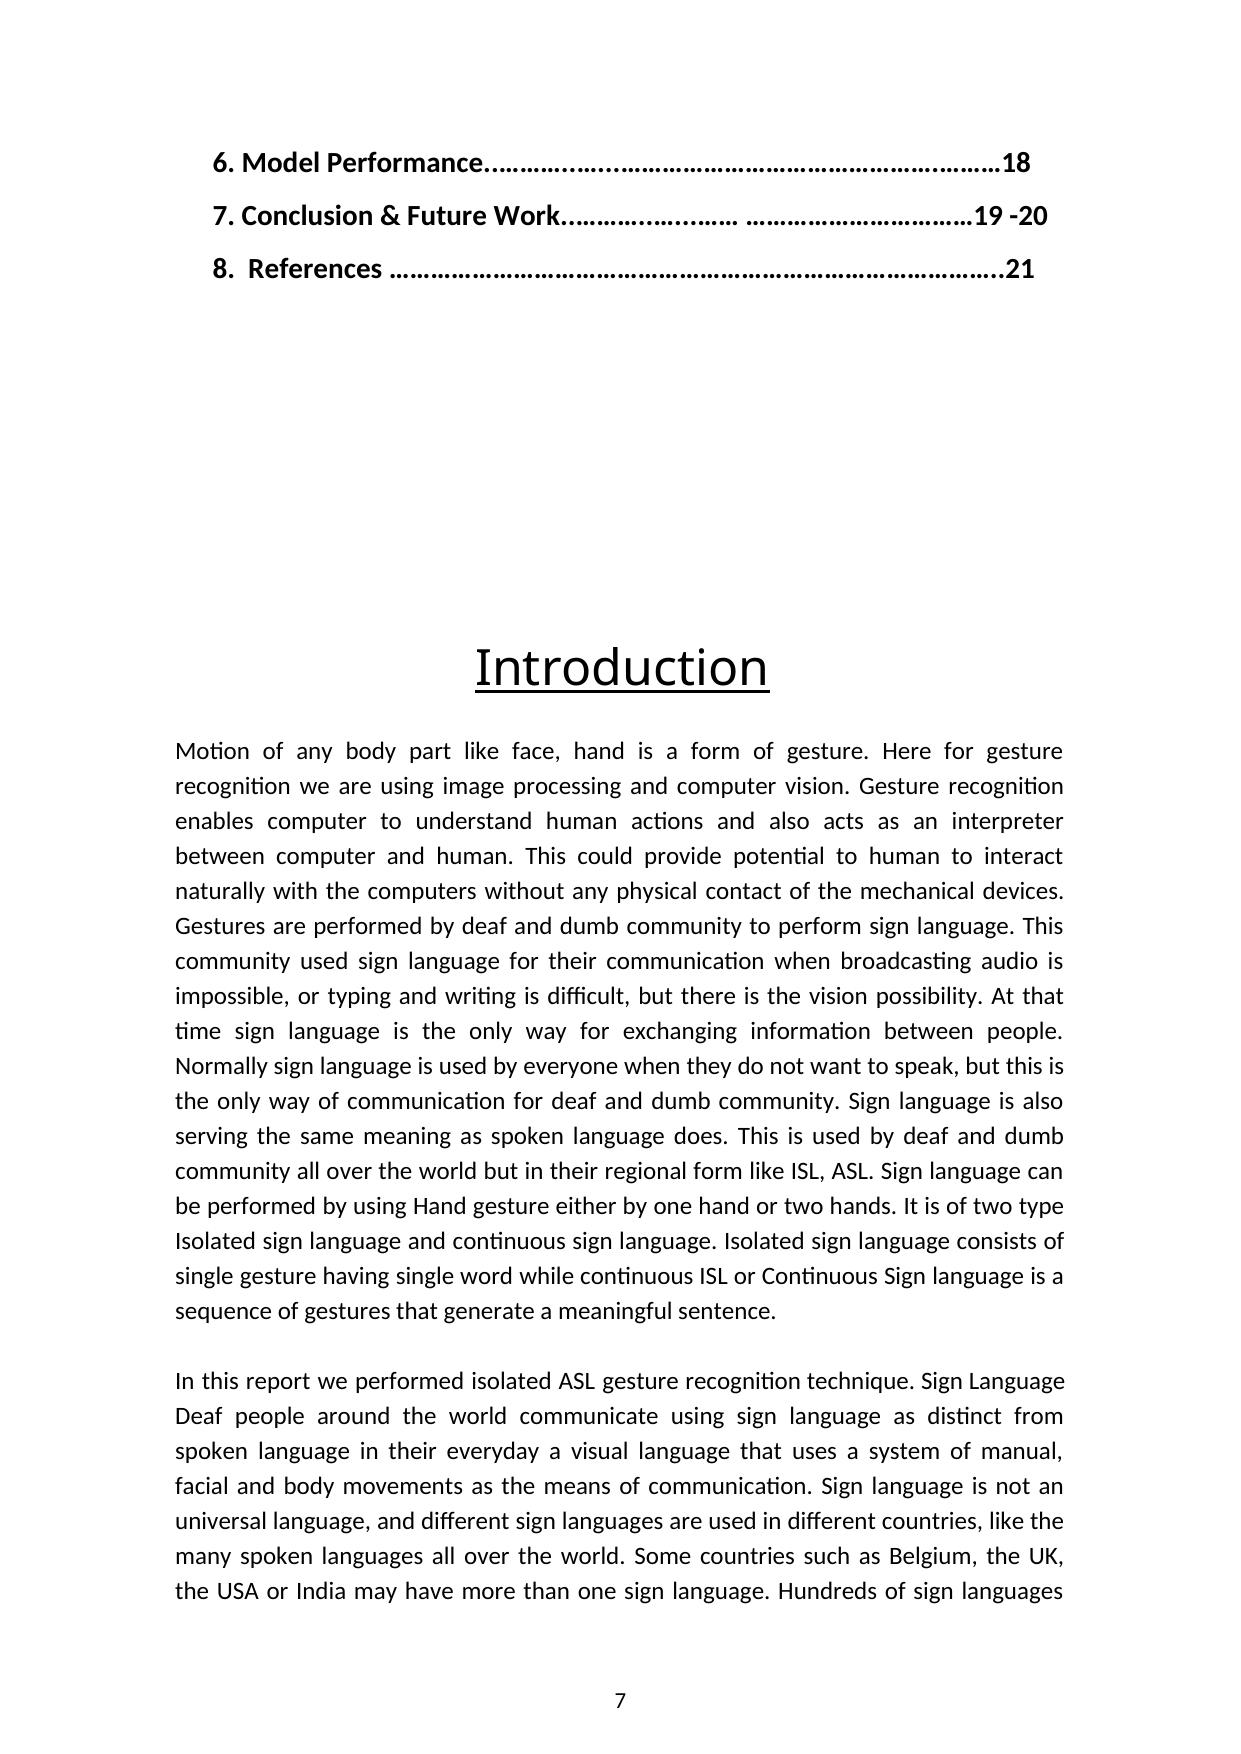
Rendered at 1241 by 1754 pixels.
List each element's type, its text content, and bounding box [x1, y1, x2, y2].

list References ……………………………………………………………………………..21 [212, 251, 1065, 286]
text Introduction [400, 632, 1065, 700]
list Model Performance..………..…...……………………………………….………18 [212, 144, 1065, 179]
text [175, 1365, 1065, 1606]
list Conclusion & Future Work..………..…...…… ……………………………19 -20 [212, 197, 1065, 233]
text Motion of any body part like face, hand is a form of gesture. Here for gesture recognition we are using image processing and computer vision. Gesture recognition enables computer to understand human actions and also acts as an interpreter between computer and human. This could provide potential to human to interact naturally with the computers without any physical contact of the mechanical devices. Gestures are performed by deaf and dumb community to perform sign language. This community used sign language for their communication when broadcasting audio is impossible, or typing and writing is difficult, but there is the vision possibility. At that time sign language is the only way for exchanging information between people. Normally sign language is used by everyone when they do not want to speak, but this is the only way of communication for deaf and dumb community. Sign language is also serving the same meaning as spoken language does. This is used by deaf and dumb community all over the world but in their regional form like ISL, ASL. Sign language can be performed by using Hand gesture either by one hand or two hands. It is of two type Isolated sign language and continuous sign language. Isolated sign language consists of single gesture having single word while continuous ISL or Continuous Sign language is a sequence of gestures that generate a meaningful sentence. [175, 735, 1065, 1326]
